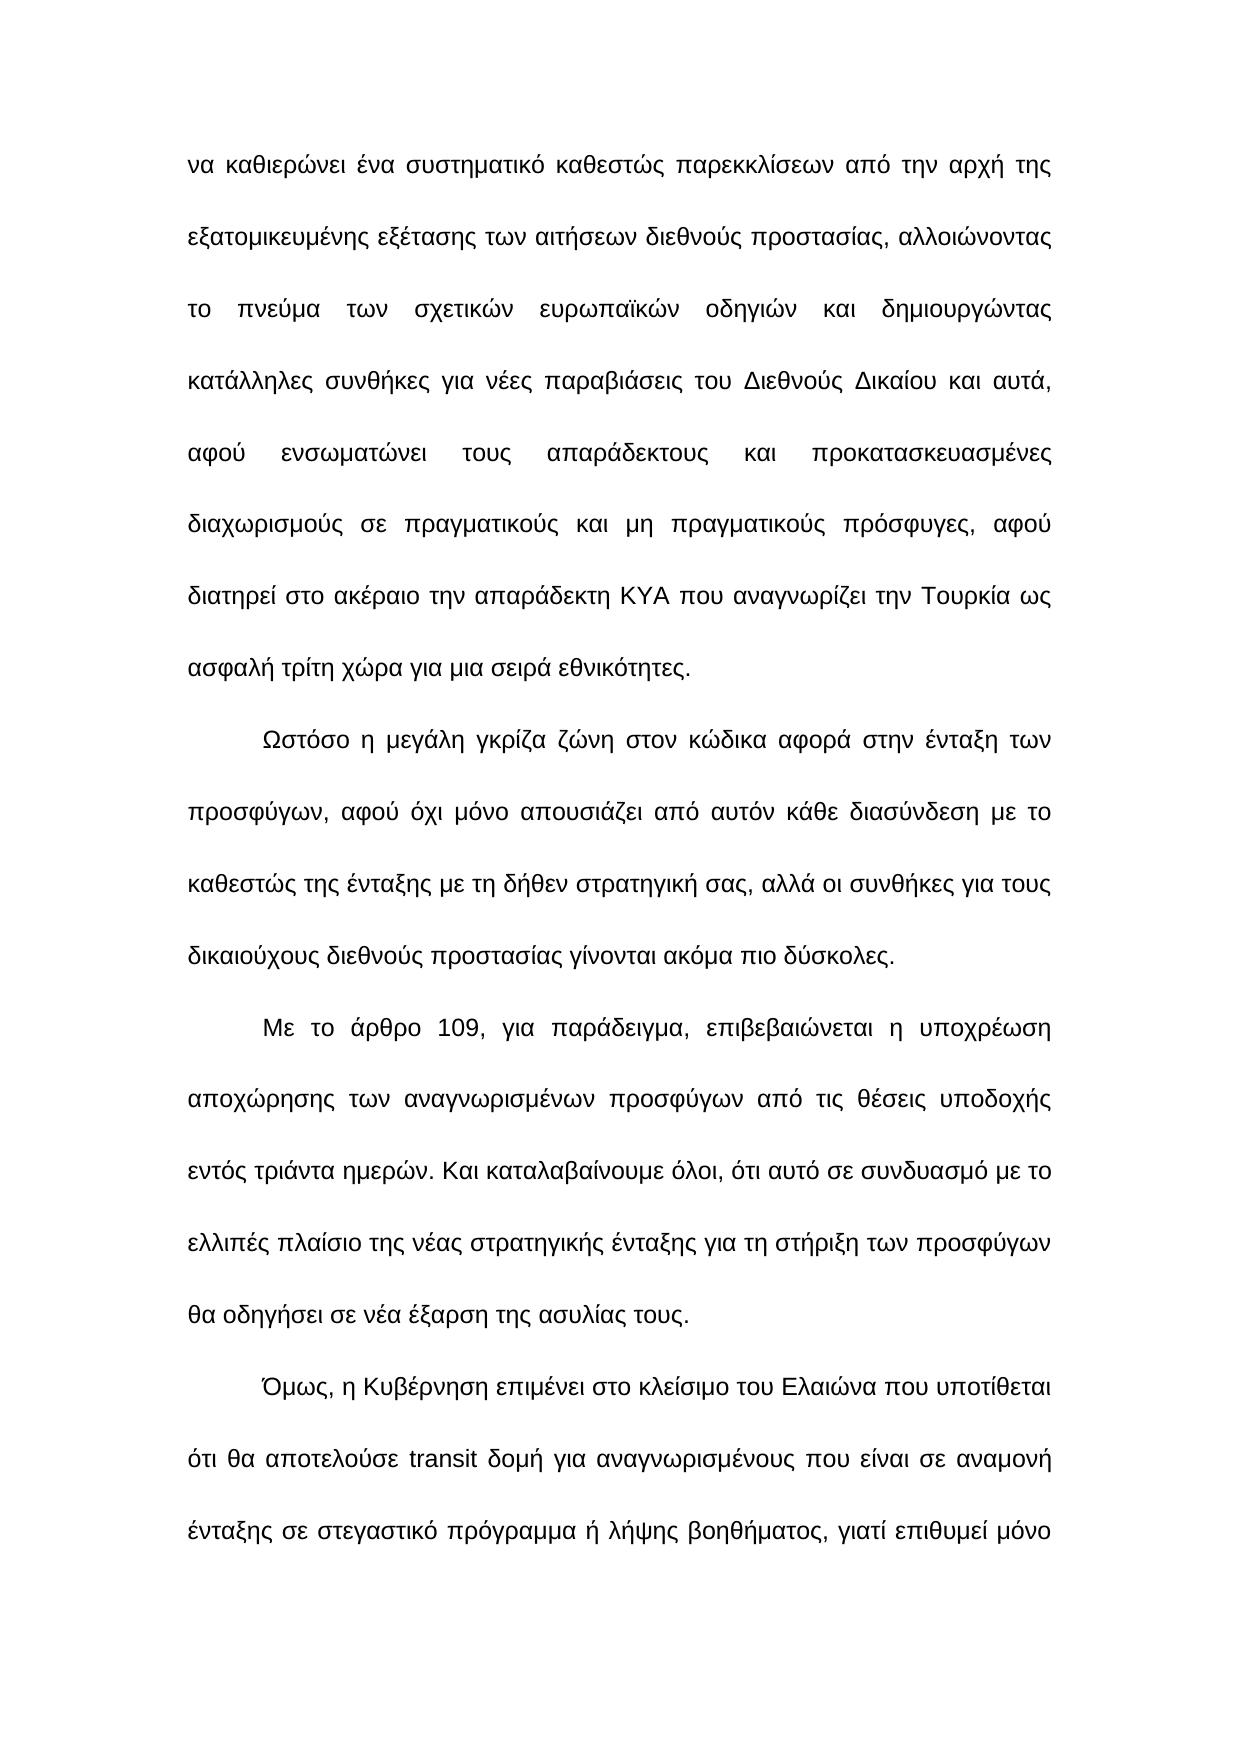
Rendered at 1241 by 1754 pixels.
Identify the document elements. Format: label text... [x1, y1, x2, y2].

text Με το άρθρο 109, για παράδειγμα, επιβεβαιώνεται η υποχρέωση αποχώρησης των αναγνωρισμένων προσφύγων από τις θέσεις υποδοχής εντός τριάντα ημερών. Και καταλαβαίνουμε όλοι, ότι αυτό σε συνδυασμό με το ελλιπές πλαίσιο της νέας στρατηγικής ένταξης για τη στήριξη των προσφύγων θα οδηγήσει σε νέα έξαρση της ασυλίας τους. [187, 1012, 1053, 1329]
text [187, 150, 1053, 682]
text Ωστόσο η μεγάλη γκρίζα ζώνη στον κώδικα αφορά στην ένταξη των προσφύγων, αφού όχι μόνο απουσιάζει από αυτόν κάθε διασύνδεση με το καθεστώς της ένταξης με τη δήθεν στρατηγική σας, αλλά οι συνθήκες για τους δικαιούχους διεθνούς προστασίας γίνονται ακόμα πιο δύσκολες. [187, 725, 1053, 969]
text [187, 1372, 1053, 1544]
